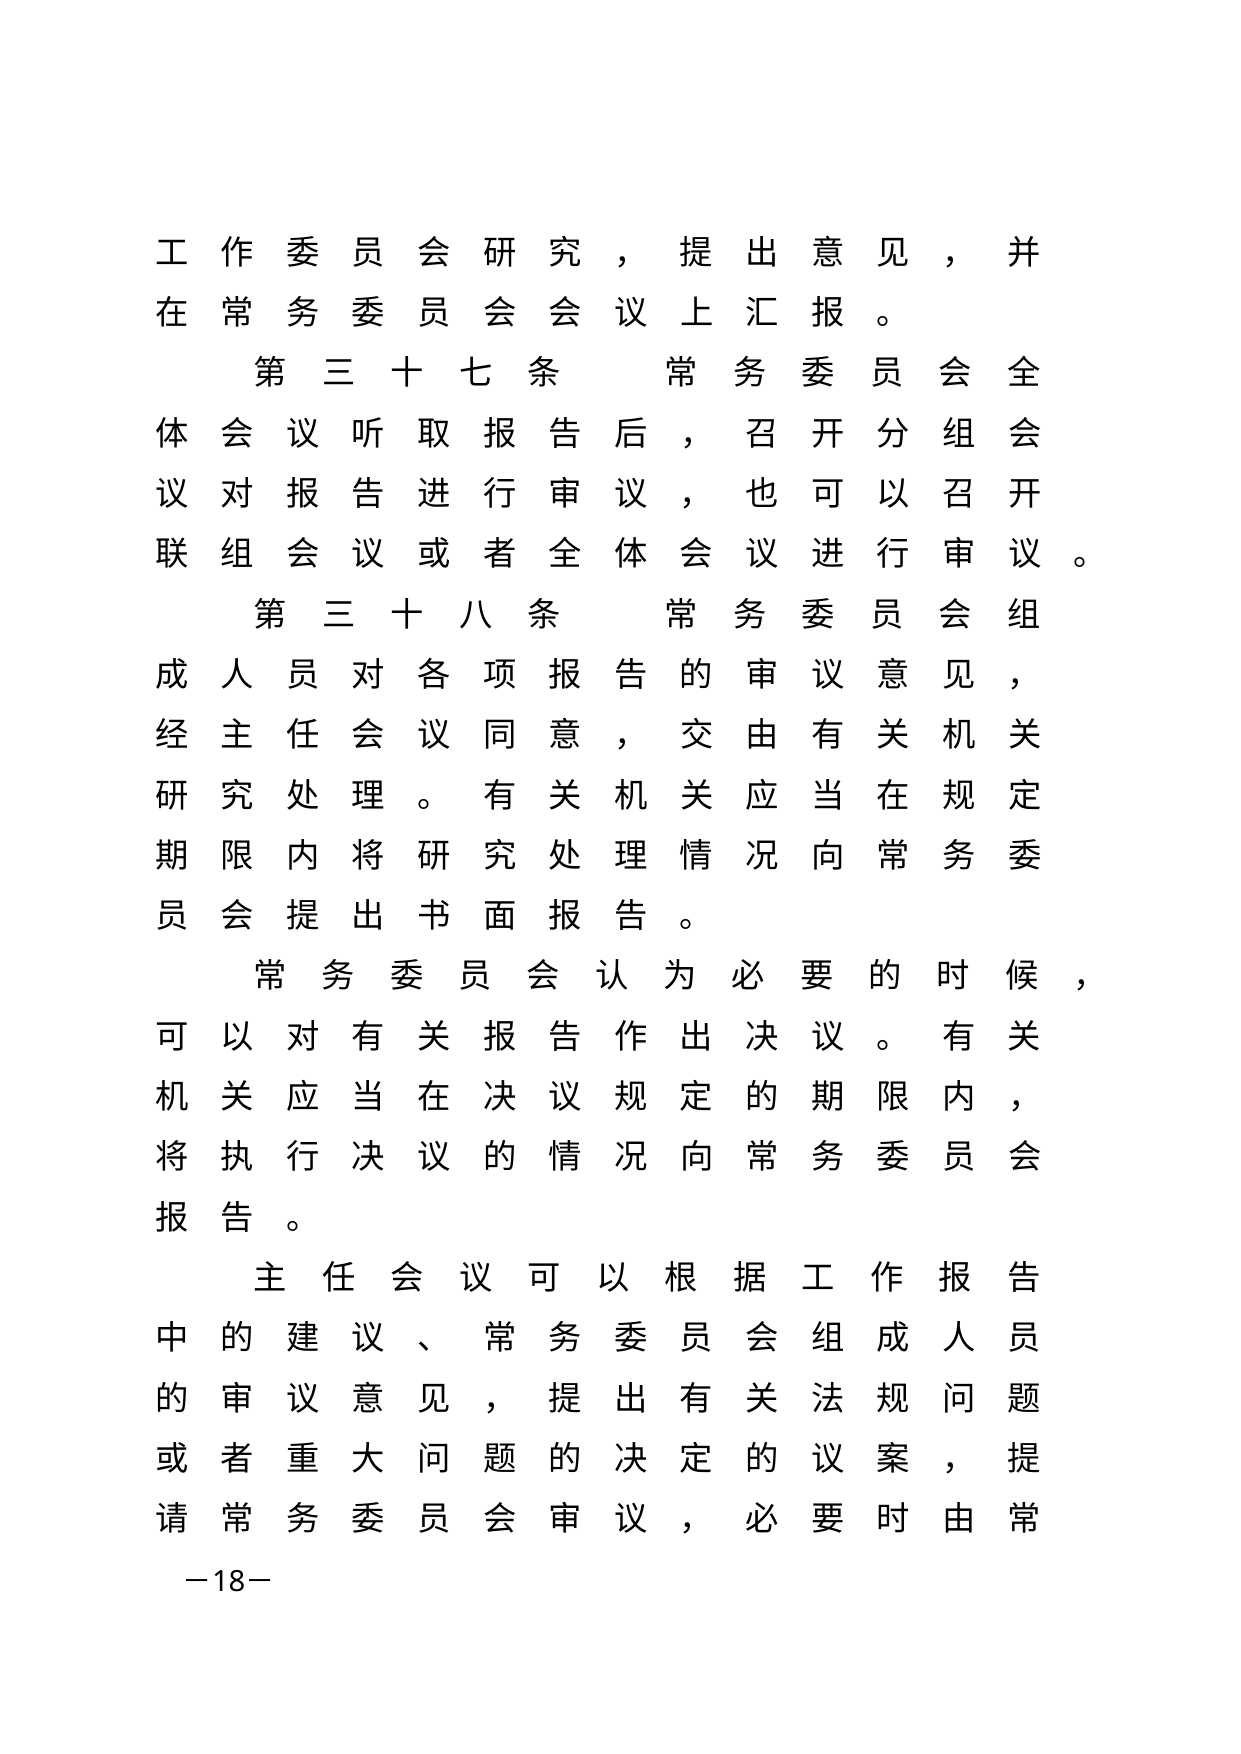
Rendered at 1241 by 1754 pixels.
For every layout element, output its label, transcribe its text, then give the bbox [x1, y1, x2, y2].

text 第三十八条 常务委员会组成人员对各项报告的审议意见，经主任会议同意，交由有关机关研究处理。有关机关应当在规定期限内将研究处理情况向常务委员会提出书面报告。 [155, 581, 1073, 943]
text 第三十六条 在常务委员会会议召开之前，主任会议可以决定将报告交有关的专门委员会审议，或者委托常务委员会办公厅、工作委员会研究，提出意见，并在常务委员会会议上汇报。 [155, 219, 1073, 340]
text 第三十七条 常务委员会全体会议听取报告后，召开分组会议对报告进行审议，也可以召开联组会议或者全体会议进行审议。 [155, 340, 1073, 581]
text 主任会议可以根据工作报告中的建议、常务委员会组成人员的审议意见，提出有关法规问题或者重大问题的决定的议案，提请常务委员会审议，必要时由常务委员会提请省人民代表大会审议。 [155, 1245, 1073, 1546]
text 常务委员会认为必要的时候，可以对有关报告作出决议。有关机关应当在决议规定的期限内，将执行决议的情况向常务委员会报告。 [155, 943, 1073, 1245]
